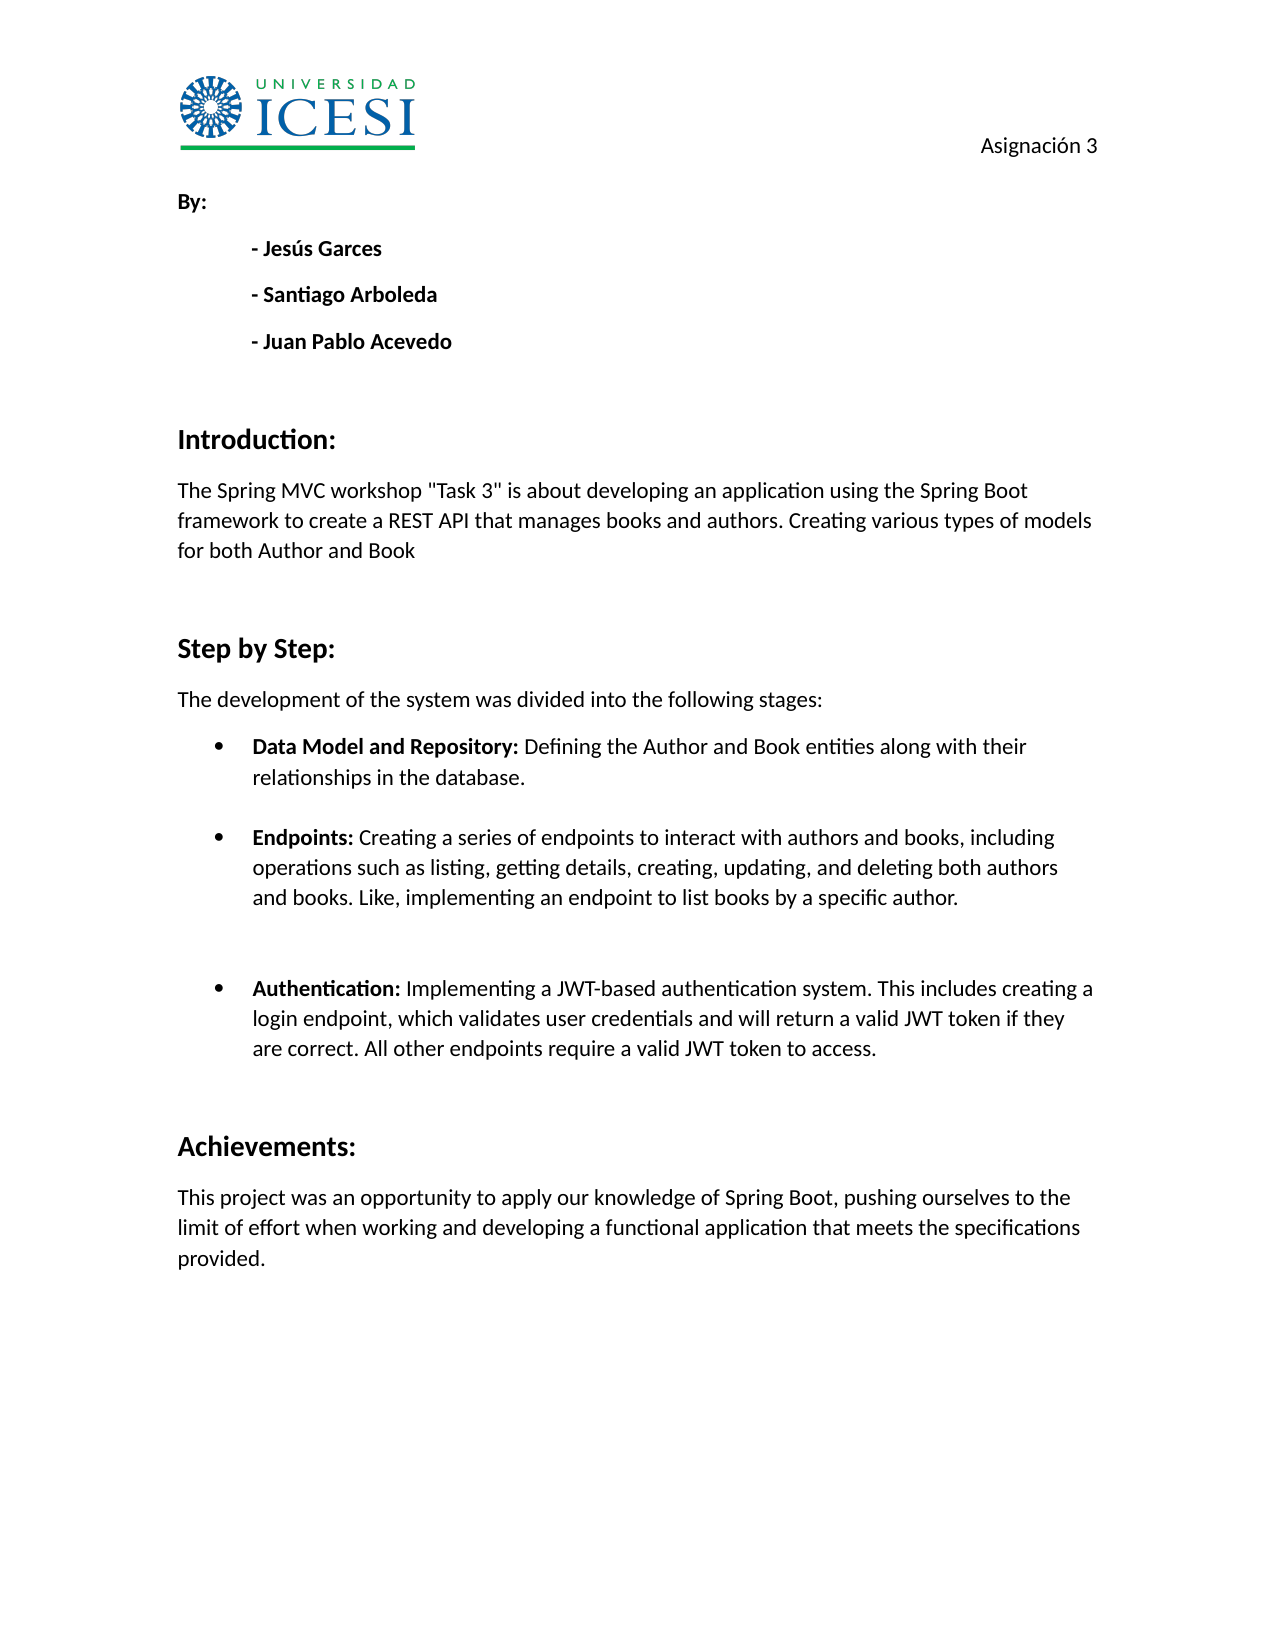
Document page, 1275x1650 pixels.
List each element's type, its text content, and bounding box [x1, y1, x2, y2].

list Endpoints: Creating a series of endpoints to interact with authors and books, including operations such as listing, getting details, creating, updating, and deleting both authors and books. Like, implementing an endpoint to list books by a specific author. [215, 823, 1098, 911]
text Step by Step: [177, 630, 1098, 666]
list Data Model and Repository: Defining the Author and Book entities along with their relationships in the database. [215, 732, 1098, 791]
text - Jesús Garces [177, 234, 1098, 262]
text Achievements: [177, 1128, 1098, 1164]
picture [177, 73, 418, 153]
text Introduction: [177, 421, 1098, 457]
text - Juan Pablo Acevedo [177, 327, 1098, 355]
text - Santiago Arboleda [177, 281, 1098, 308]
text The Spring MVC workshop "Task 3" is about developing an application using the Spring Boot framework to create a REST API that manages books and authors. Creating various types of models for both Author and Book [177, 476, 1098, 565]
text This project was an opportunity to apply our knowledge of Spring Boot, pushing ourselves to the limit of effort when working and developing a functional application that meets the specifications provided. [177, 1183, 1098, 1272]
text By: [177, 187, 1098, 215]
text The development of the system was divided into the following stages: [177, 686, 1098, 713]
list Authentication: Implementing a JWT-based authentication system. This includes creating a login endpoint, which validates user credentials and will return a valid JWT token if they are correct. All other endpoints require a valid JWT token to access. [215, 974, 1098, 1062]
